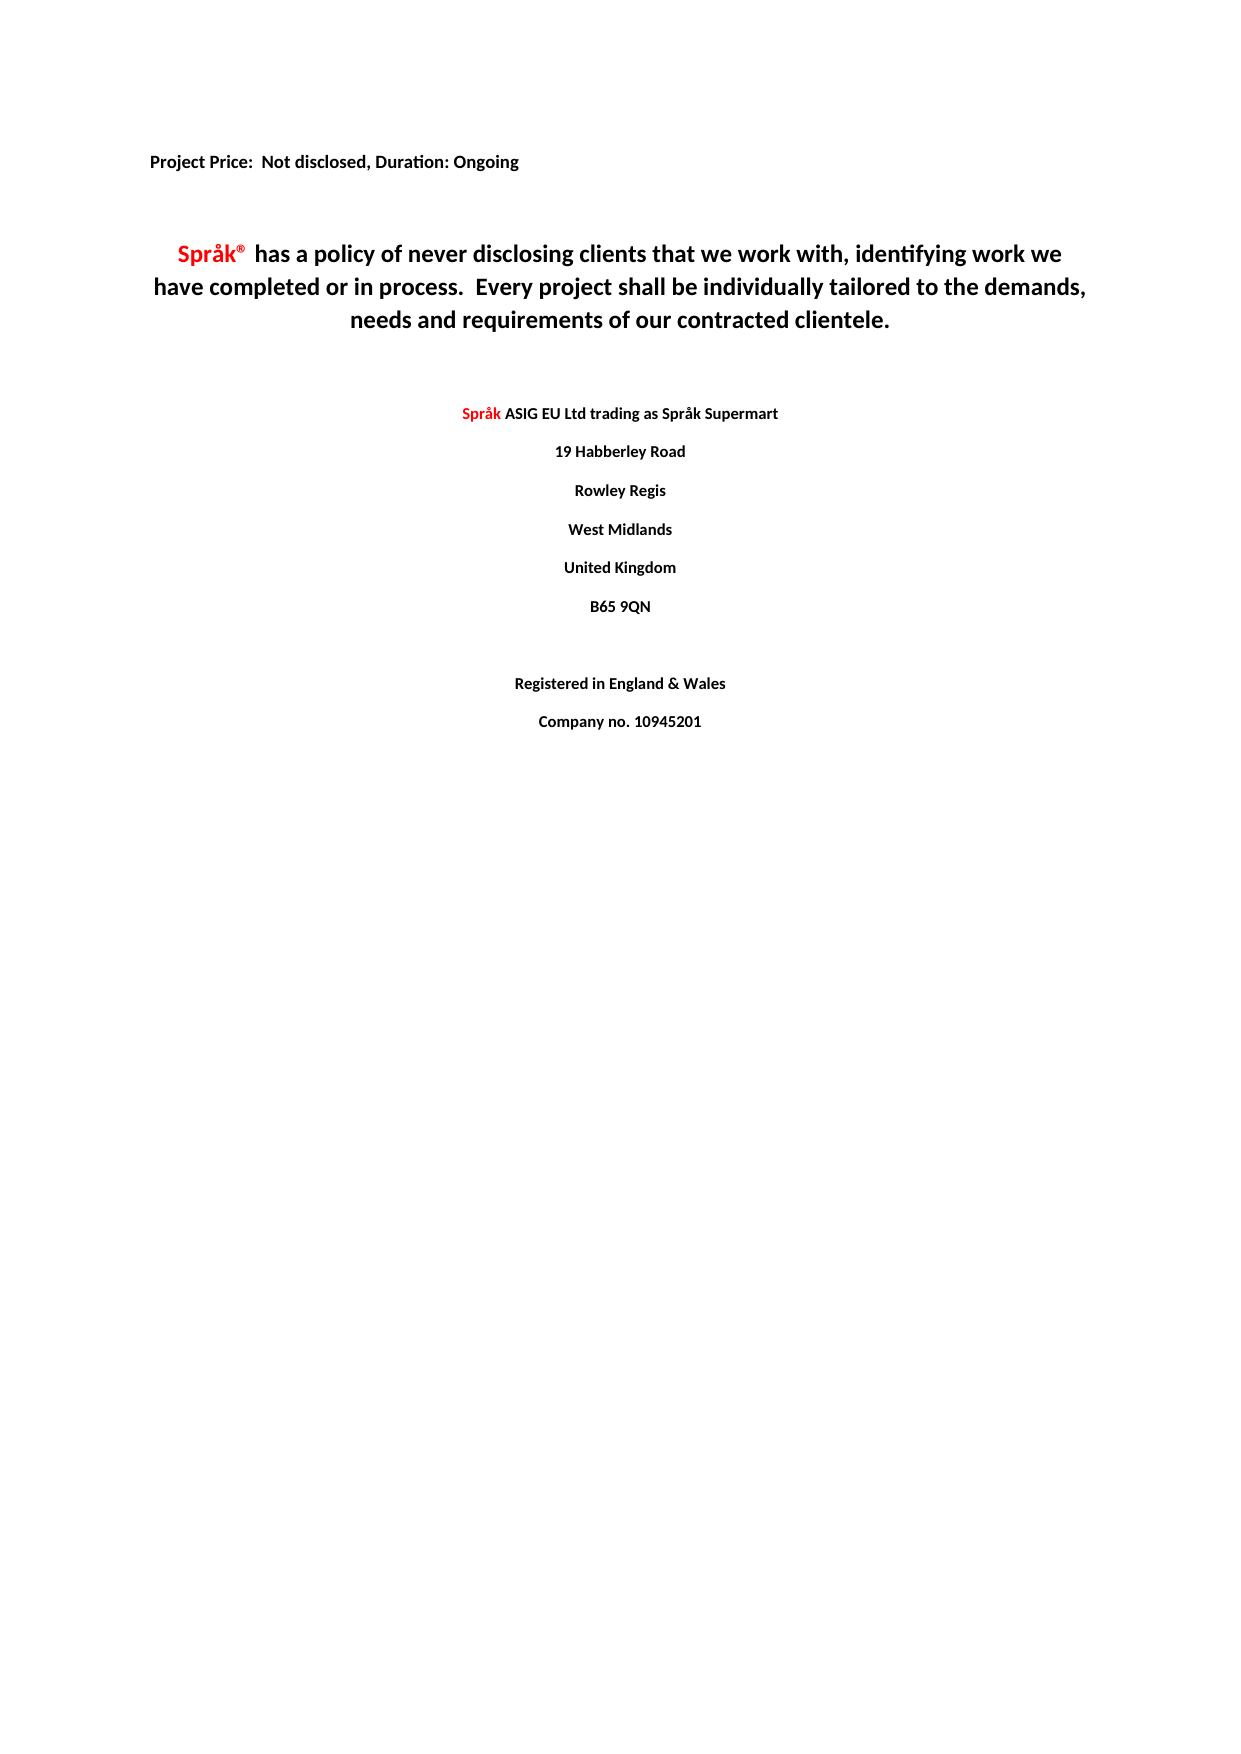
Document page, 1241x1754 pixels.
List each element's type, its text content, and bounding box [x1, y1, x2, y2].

text Språk® has a policy of never disclosing clients that we work with, identifying work we have completed or in process. Every project shall be individually tailored to the demands, needs and requirements of our contracted clientele. [150, 238, 1090, 334]
text United Kingdom [150, 557, 1090, 578]
text 19 Habberley Road [150, 442, 1090, 462]
text Språk ASIG EU Ltd trading as Språk Supermart [150, 403, 1090, 423]
text Rowley Regis [150, 480, 1090, 501]
text West Midlands [150, 519, 1090, 539]
text Company no. 10945201 [150, 712, 1090, 732]
text Registered in England & Wales [150, 673, 1090, 693]
text Project Price: Not disclosed, Duration: Ongoing [150, 150, 1090, 173]
text B65 9QN [150, 596, 1090, 616]
